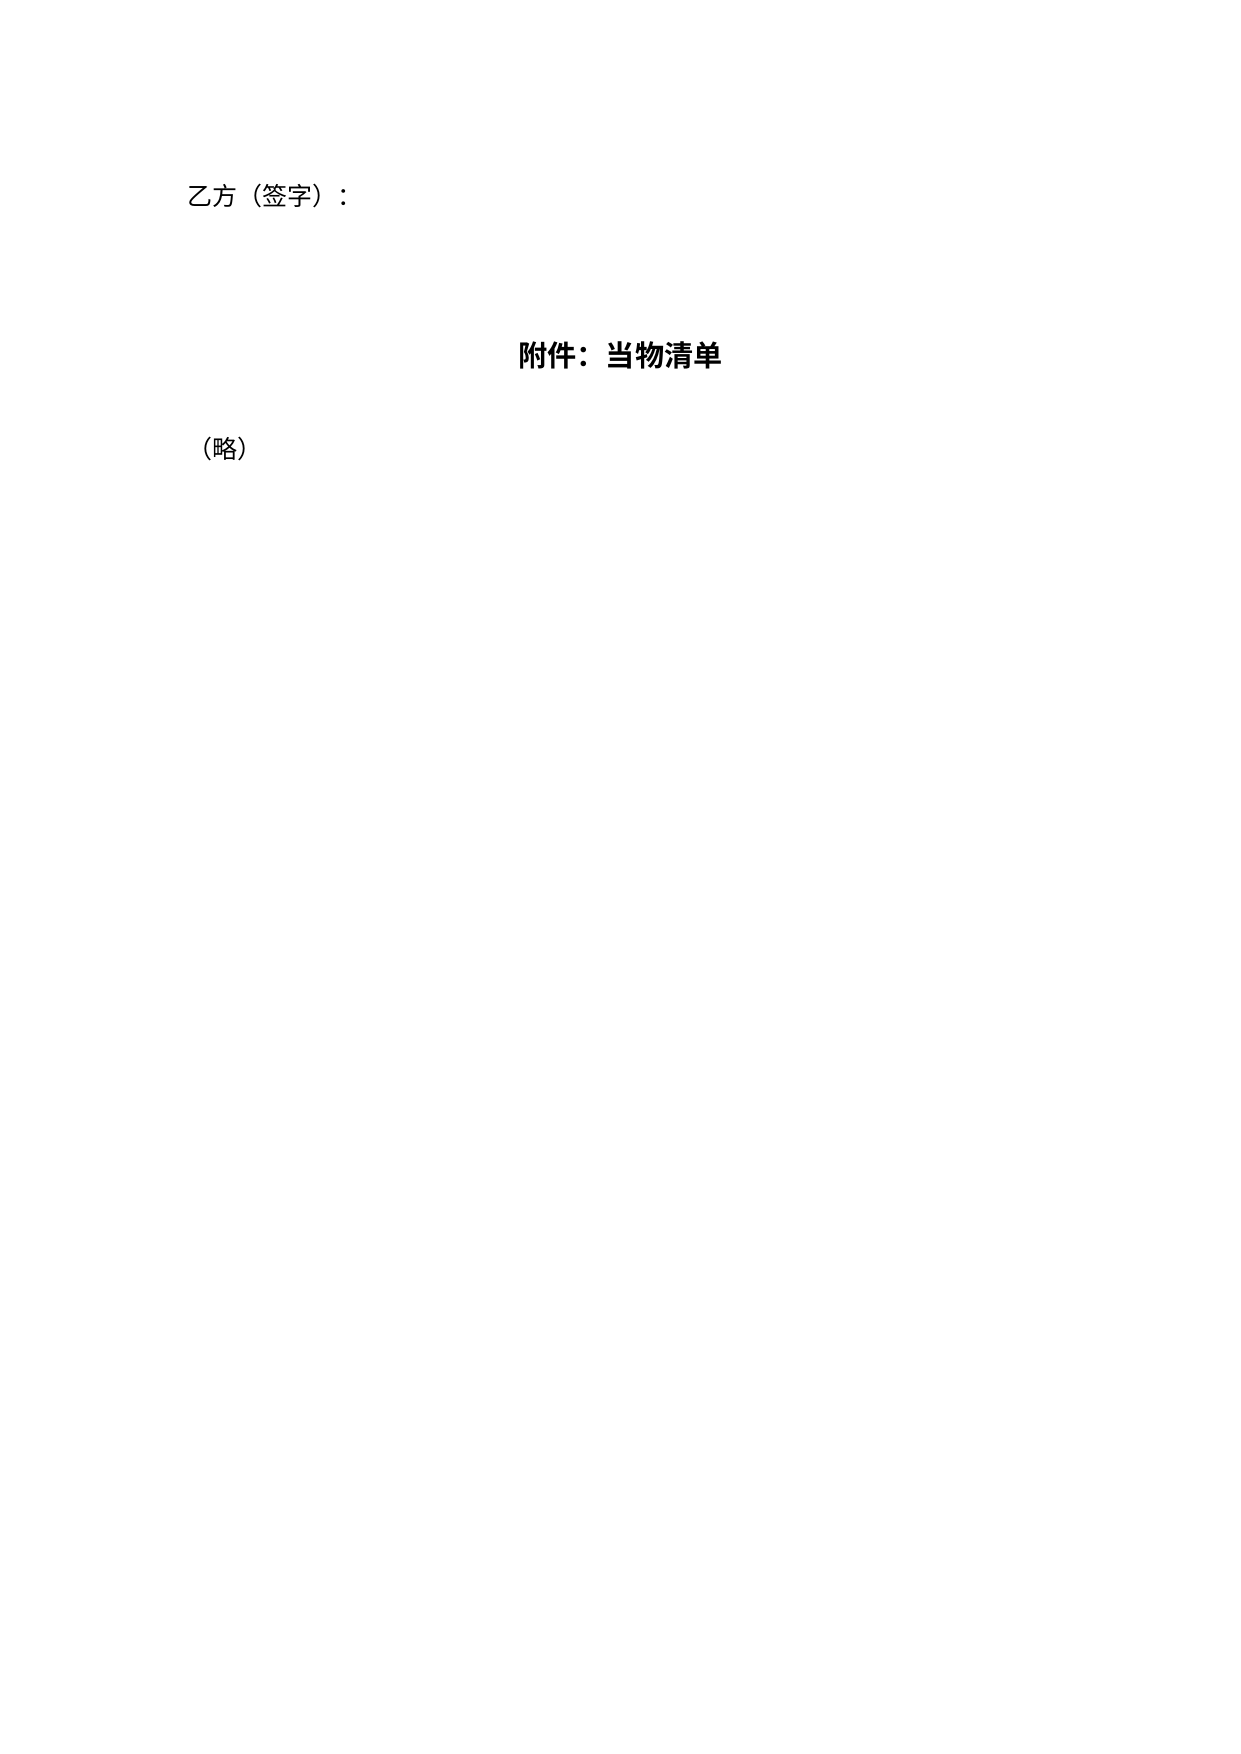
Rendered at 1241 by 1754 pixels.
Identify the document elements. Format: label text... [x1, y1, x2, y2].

subtitle 附件：当物清单 [187, 321, 1053, 386]
text 乙方（签字）： [187, 162, 1053, 227]
text （略） [187, 415, 1053, 480]
